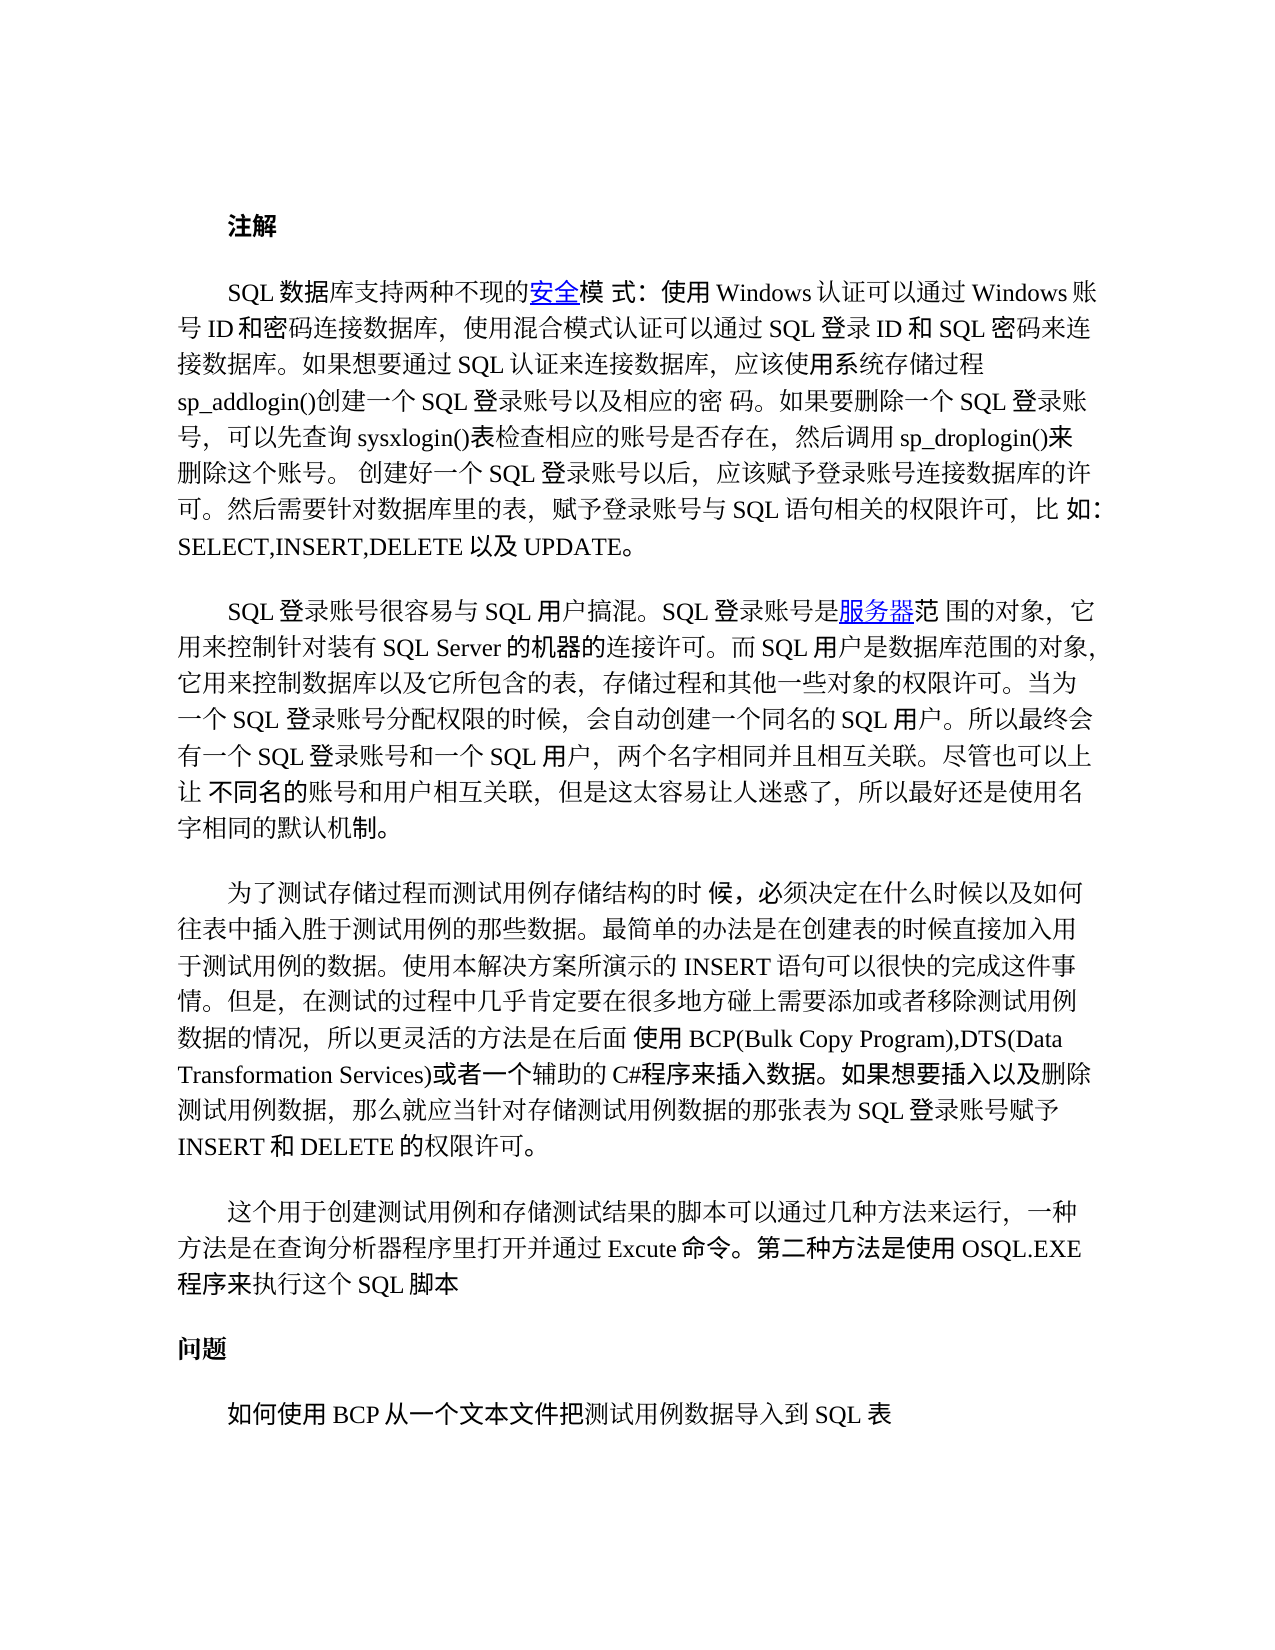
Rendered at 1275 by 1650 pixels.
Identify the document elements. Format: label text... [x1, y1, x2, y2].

text 问题 [177, 1330, 1098, 1366]
text 这个用于创建测试用例和存储测试结果的脚本可以通过几种方法来运行，一种方法是在查询分析器程序里打开并通过Excute命令。第二种方法是使用OSQL.EXE程序来执行这个SQL脚本 [177, 1192, 1098, 1301]
text SQL登录账号很容易与SQL用户搞混。SQL登录账号是服务器范 围的对象，它用来控制针对装有SQL Server的机器的连接许可。而SQL用户是数据库范围的对象，它用来控制数据库以及它所包含的表，存储过程和其他一些对象的权限许可。当为一个SQL 登录账号分配权限的时候，会自动创建一个同名的SQL用户。所以最终会有一个SQL登录账号和一个SQL用户，两个名字相同并且相互关联。尽管也可以上让 不同名的账号和用户相互关联，但是这太容易让人迷惑了，所以最好还是使用名字相同的默认机制。 [177, 591, 1098, 845]
text SQL数据库支持两种不现的安全模 式：使用Windows认证可以通过Windows账号ID和密码连接数据库，使用混合模式认证可以通过SQL登录ID 和SQL密码来连接数据库。如果想要通过SQL认证来连接数据库，应该使用系统存储过程sp_addlogin()创建一个SQL登录账号以及相应的密 码。如果要删除一个SQL登录账号，可以先查询sysxlogin()表检查相应的账号是否存在，然后调用sp_droplogin()来删除这个账号。 创建好一个SQL登录账号以后，应该赋予登录账号连接数据库的许可。然后需要针对数据库里的表，赋予登录账号与SQL语句相关的权限许可，比 如：SELECT,INSERT,DELETE以及UPDATE。 [177, 272, 1098, 562]
text 为了测试存储过程而测试用例存储结构的时 候，必须决定在什么时候以及如何往表中插入胜于测试用例的那些数据。最简单的办法是在创建表的时候直接加入用于测试用例的数据。使用本解决方案所演示的 INSERT语句可以很快的完成这件事情。但是，在测试的过程中几乎肯定要在很多地方碰上需要添加或者移除测试用例数据的情况，所以更灵活的方法是在后面 使用BCP(Bulk Copy Program),DTS(Data Transformation Services)或者一个辅助的C#程序来插入数据。如果想要插入以及删除测试用例数据，那么就应当针对存储测试用例数据的那张表为SQL登录账号赋予 INSERT和DELETE的权限许可。 [177, 874, 1098, 1163]
text 注解 [177, 207, 1098, 243]
text 如何使用BCP从一个文本文件把测试用例数据导入到SQL表 [177, 1395, 1098, 1431]
